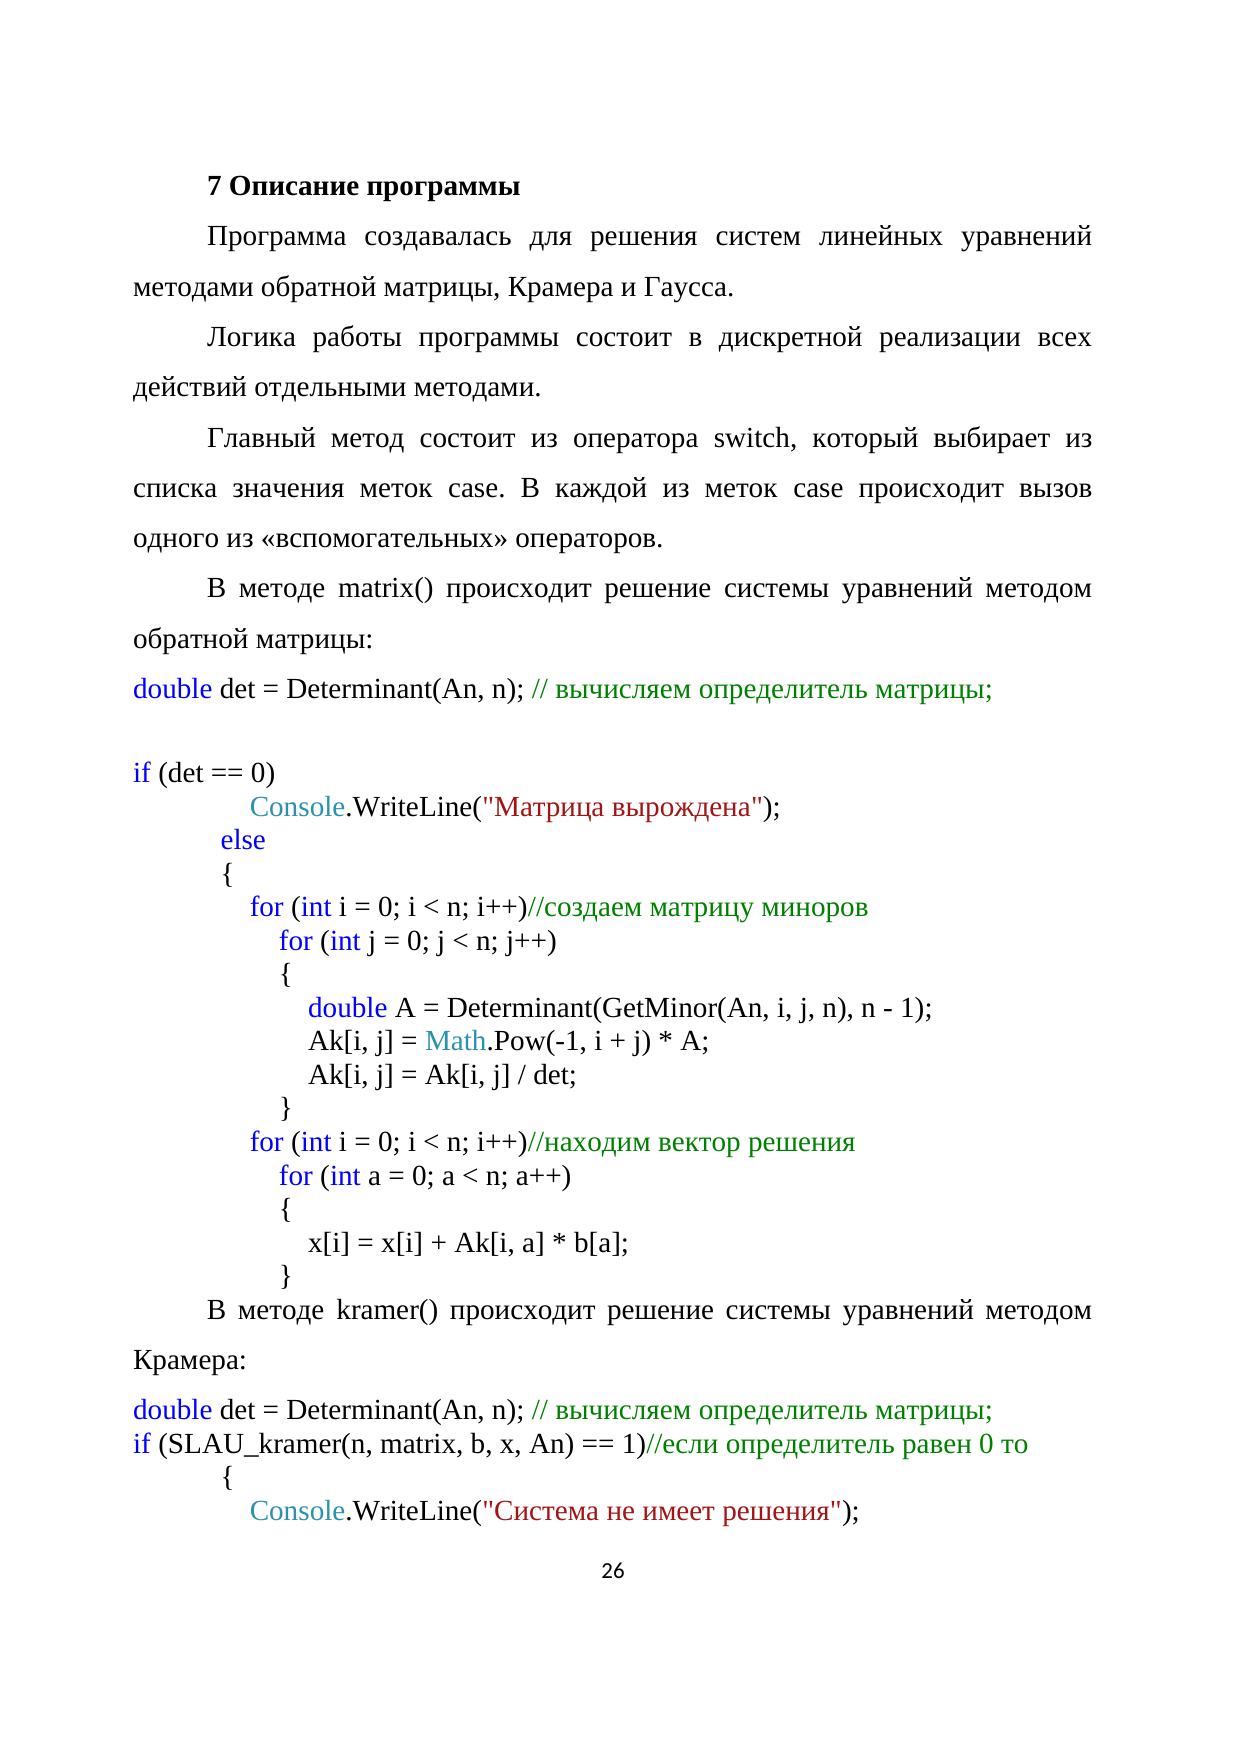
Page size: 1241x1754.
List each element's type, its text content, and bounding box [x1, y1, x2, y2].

text for (int j = 0; j < n; j++) [133, 923, 1093, 956]
text Логика работы программы состоит в дискретной реализации всех действий отдельными методами. [133, 319, 1093, 403]
text if (det == 0) [133, 755, 1093, 789]
text { [133, 856, 1093, 889]
text В методе kramer() происходит решение системы уравнений методом Крамера: [133, 1292, 1093, 1376]
text } [133, 1091, 1093, 1124]
text { [133, 1191, 1093, 1225]
text Console.WriteLine("Матрица вырождена"); [133, 789, 1093, 822]
text { [133, 1459, 1093, 1493]
text x[i] = x[i] + Ak[i, a] * b[a]; [133, 1225, 1093, 1258]
text if (SLAU_kramer(n, matrix, b, x, An) == 1)//если определитель равен 0 то [133, 1426, 1093, 1459]
text Ak[i, j] = Math.Pow(-1, i + j) * A; [133, 1023, 1093, 1057]
text double det = Determinant(An, n); // вычисляем определитель матрицы; [133, 1392, 1093, 1426]
text for (int i = 0; i < n; i++)//находим вектор решения [133, 1124, 1093, 1158]
text Программа создавалась для решения систем линейных уравнений методами обратной матрицы, Крамера и Гаусса. [133, 218, 1093, 302]
text В методе matrix() происходит решение системы уравнений методом обратной матрицы: [133, 571, 1093, 654]
text else [133, 822, 1093, 856]
text Ak[i, j] = Ak[i, j] / det; [133, 1057, 1093, 1091]
text double A = Determinant(GetMinor(An, i, j, n), n - 1); [133, 990, 1093, 1023]
text for (int i = 0; i < n; i++)//создаем матрицу миноров [133, 889, 1093, 923]
text Главный метод состоит из оператора switch, который выбирает из списка значения меток case. В каждой из меток case происходит вызов одного из «вспомогательных» операторов. [133, 420, 1093, 554]
text for (int a = 0; a < n; a++) [133, 1158, 1093, 1191]
text 7 Описание программы [133, 168, 1093, 202]
text { [133, 956, 1093, 990]
text Console.WriteLine("Система не имеет решения"); [133, 1493, 1093, 1527]
text } [133, 1258, 1093, 1292]
text double det = Determinant(An, n); // вычисляем определитель матрицы; [133, 671, 1093, 705]
